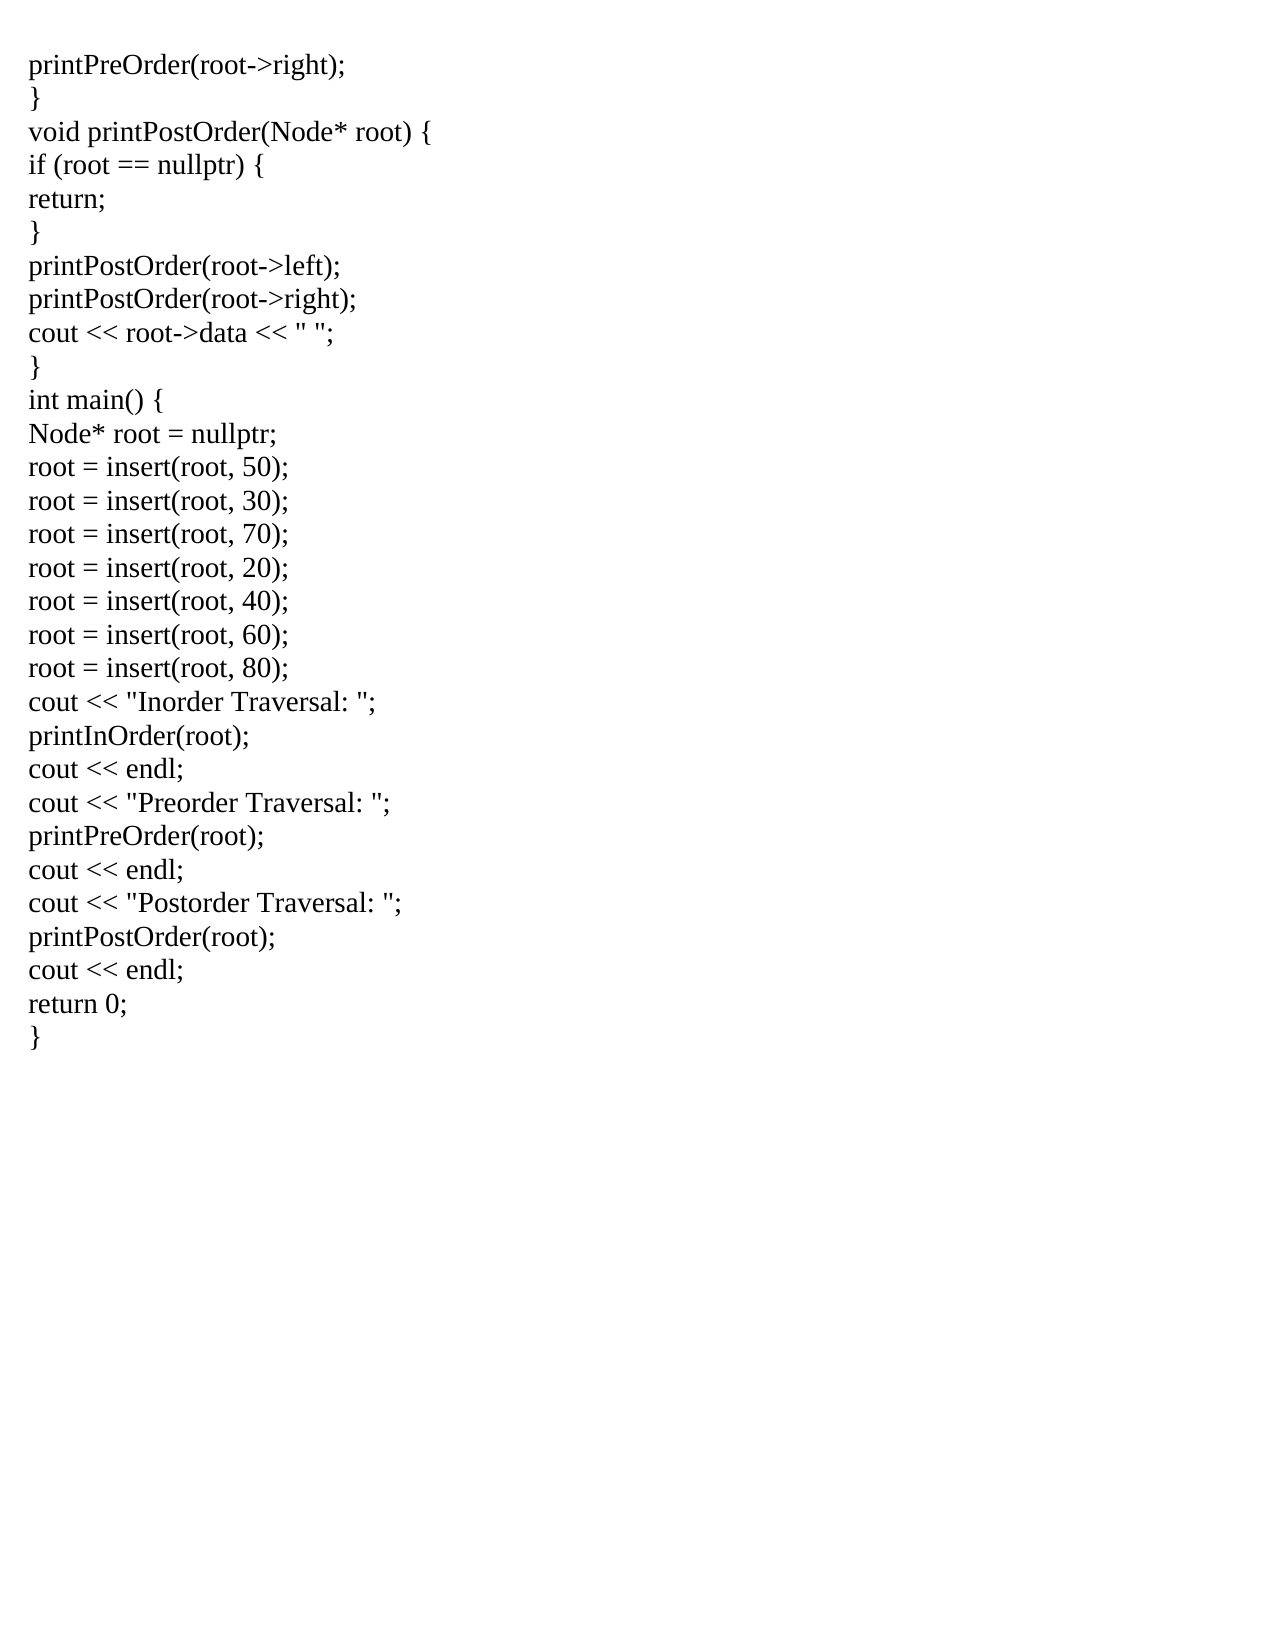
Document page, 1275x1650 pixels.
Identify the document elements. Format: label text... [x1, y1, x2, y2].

text void printPostOrder(Node* root) { [28, 114, 1219, 147]
text root = insert(root, 40); [28, 583, 1219, 617]
text } [28, 349, 1219, 382]
text cout << root->data << " "; [28, 315, 1219, 349]
text root = insert(root, 80); [28, 651, 1219, 684]
text Node* root = nullptr; [28, 416, 1219, 449]
text cout << "Preorder Traversal: "; [28, 785, 1219, 818]
text if (root == nullptr) { [28, 147, 1219, 181]
text printPreOrder(root->right); [28, 47, 1219, 80]
text cout << endl; [28, 751, 1219, 785]
text cout << endl; [28, 952, 1219, 986]
text cout << "Postorder Traversal: "; [28, 885, 1219, 919]
text root = insert(root, 70); [28, 516, 1219, 550]
text return; [28, 181, 1219, 214]
text } [28, 80, 1219, 114]
text root = insert(root, 20); [28, 550, 1219, 583]
text printPostOrder(root->left); [28, 248, 1219, 282]
text printPreOrder(root); [28, 818, 1219, 852]
text } [28, 1019, 1219, 1053]
text root = insert(root, 30); [28, 483, 1219, 516]
text cout << "Inorder Traversal: "; [28, 684, 1219, 718]
text printPostOrder(root); [28, 919, 1219, 952]
text } [28, 214, 1219, 248]
text int main() { [28, 382, 1219, 416]
text printPostOrder(root->right); [28, 282, 1219, 315]
text root = insert(root, 60); [28, 617, 1219, 651]
text printInOrder(root); [28, 718, 1219, 751]
text return 0; [28, 986, 1219, 1019]
text cout << endl; [28, 852, 1219, 885]
text root = insert(root, 50); [28, 449, 1219, 483]
